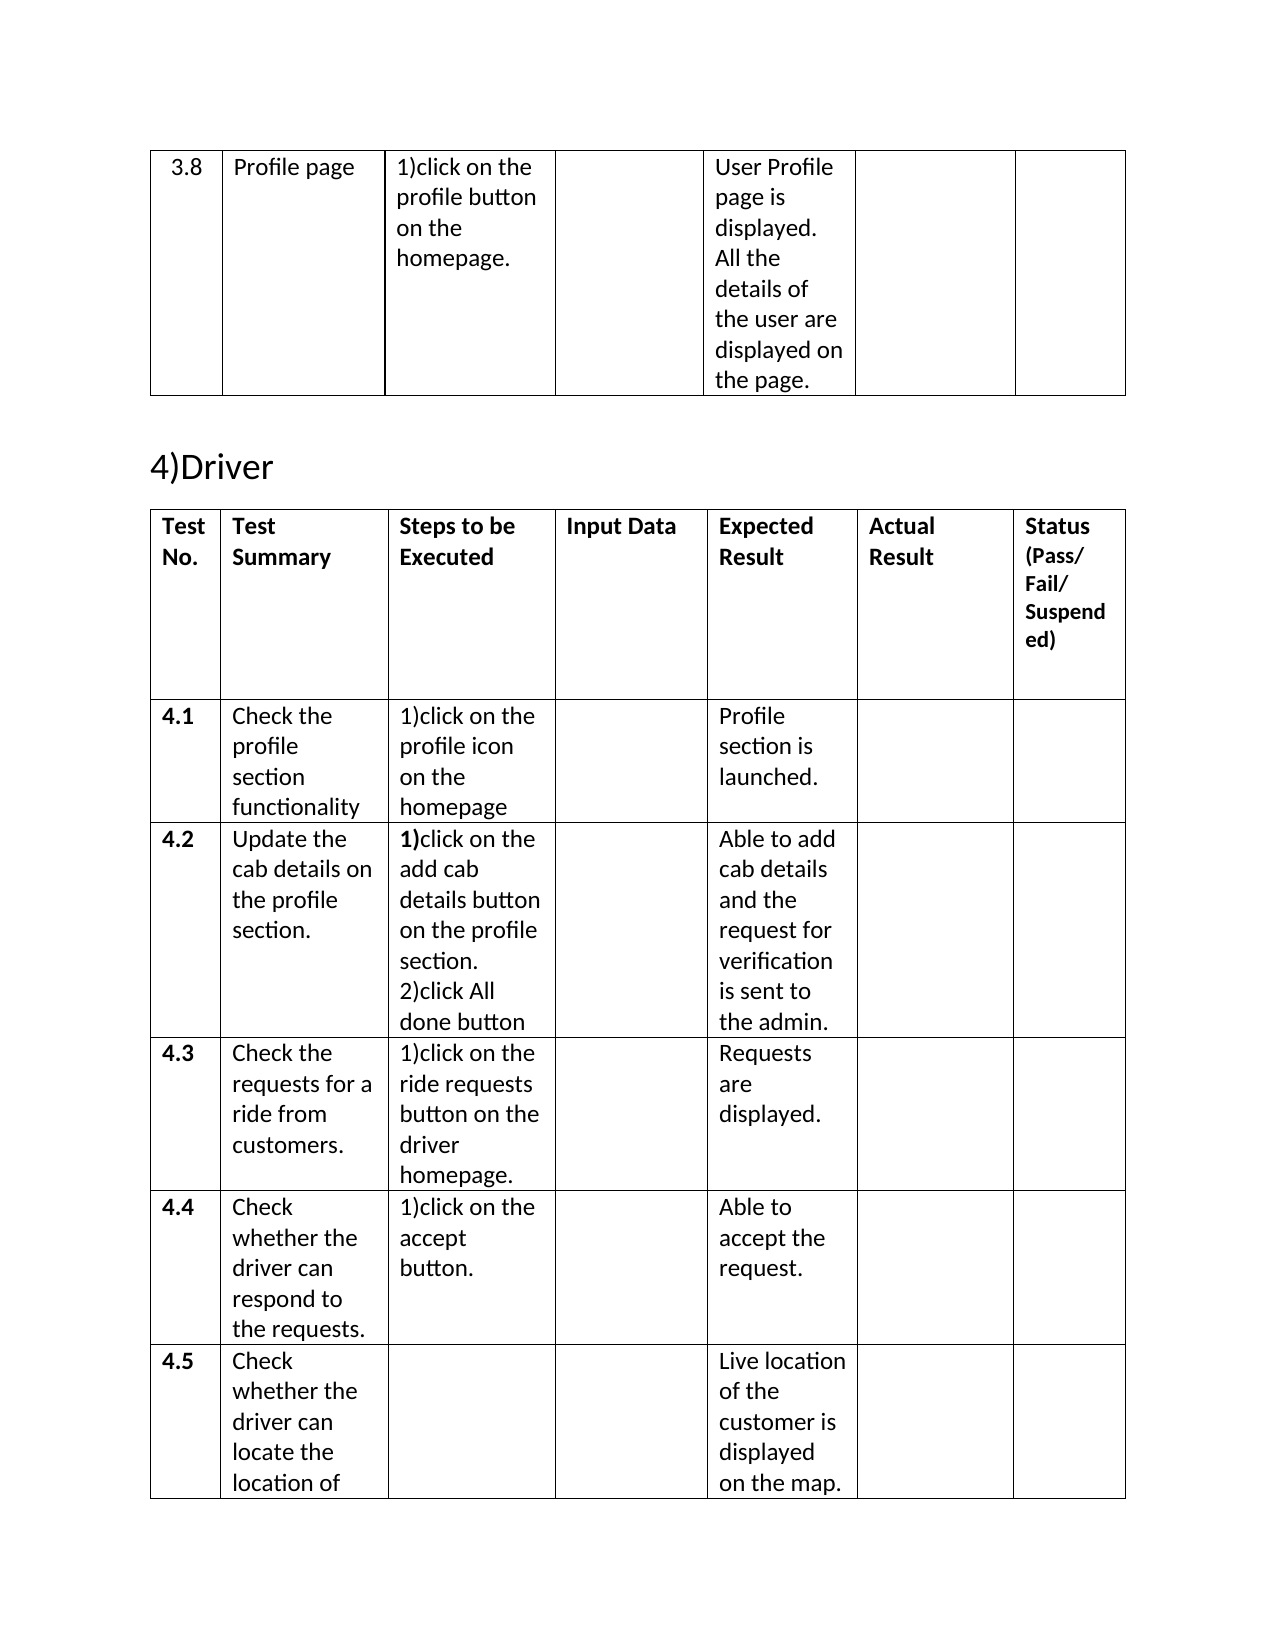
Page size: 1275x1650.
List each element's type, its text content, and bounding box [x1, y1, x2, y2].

table_cell 1)click on the accept button. [389, 1191, 555, 1344]
table_cell 1)click on the ride requests button on the driver homepage. [389, 1038, 555, 1190]
table_cell [556, 1038, 707, 1190]
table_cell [221, 1345, 388, 1497]
table_cell Update the cab details on the profile section. [221, 823, 388, 1037]
table_cell [556, 1345, 707, 1497]
table_cell 1)click on the add cab details button on the profile section. 2)click All done button [389, 823, 555, 1037]
table_cell [858, 700, 1013, 822]
table_cell Profile page [223, 151, 384, 395]
table_cell [1014, 1038, 1125, 1190]
table_cell User Profile page is displayed. All the details of the user are displayed on the page. [704, 151, 855, 395]
table_cell [556, 700, 707, 822]
table_cell Check the requests for a ride from customers. [221, 1038, 388, 1190]
table_cell [1014, 823, 1125, 1037]
table_header Expected Result [708, 510, 857, 699]
table_cell 3.8 [151, 151, 222, 395]
table_header Status (Pass/Fail/Suspended) [1014, 510, 1125, 699]
table_cell 1)click on the profile icon on the homepage [389, 700, 555, 822]
table_cell 4.1 [151, 700, 220, 822]
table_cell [708, 1345, 857, 1497]
table_cell [1014, 1345, 1125, 1497]
table_cell Requests are displayed. [708, 1038, 857, 1190]
table_cell [1014, 700, 1125, 822]
table_cell 4.4 [151, 1191, 220, 1344]
table_header Actual Result [858, 510, 1013, 699]
table_cell [858, 1191, 1013, 1344]
table_header Input Data [556, 510, 707, 699]
table_cell 4.5 [151, 1345, 220, 1497]
table_cell [858, 823, 1013, 1037]
table_header Steps to be Executed [389, 510, 555, 699]
table_cell Able to add cab details and the request for verification is sent to the admin. [708, 823, 857, 1037]
table_cell [556, 1191, 707, 1344]
table_cell Able to accept the request. [708, 1191, 857, 1344]
table_cell Check the profile section functionality [221, 700, 388, 822]
table_cell [1016, 151, 1125, 395]
table_header Test Summary [221, 510, 388, 699]
table_cell [556, 151, 703, 395]
table_cell [858, 1345, 1013, 1497]
table_cell 4.3 [151, 1038, 220, 1190]
table_cell Check whether the driver can respond to the requests. [221, 1191, 388, 1344]
table_cell 4.2 [151, 823, 220, 1037]
table_cell Profile section is launched. [708, 700, 857, 822]
table_cell [858, 1038, 1013, 1190]
table_cell 1)click on the profile button on the homepage. [386, 151, 555, 395]
table_header Test No. [151, 510, 220, 699]
text 4)Driver [150, 443, 1125, 489]
table_cell [856, 151, 1015, 395]
table_cell [389, 1345, 555, 1497]
table_cell [1014, 1191, 1125, 1344]
table_cell [556, 823, 707, 1037]
